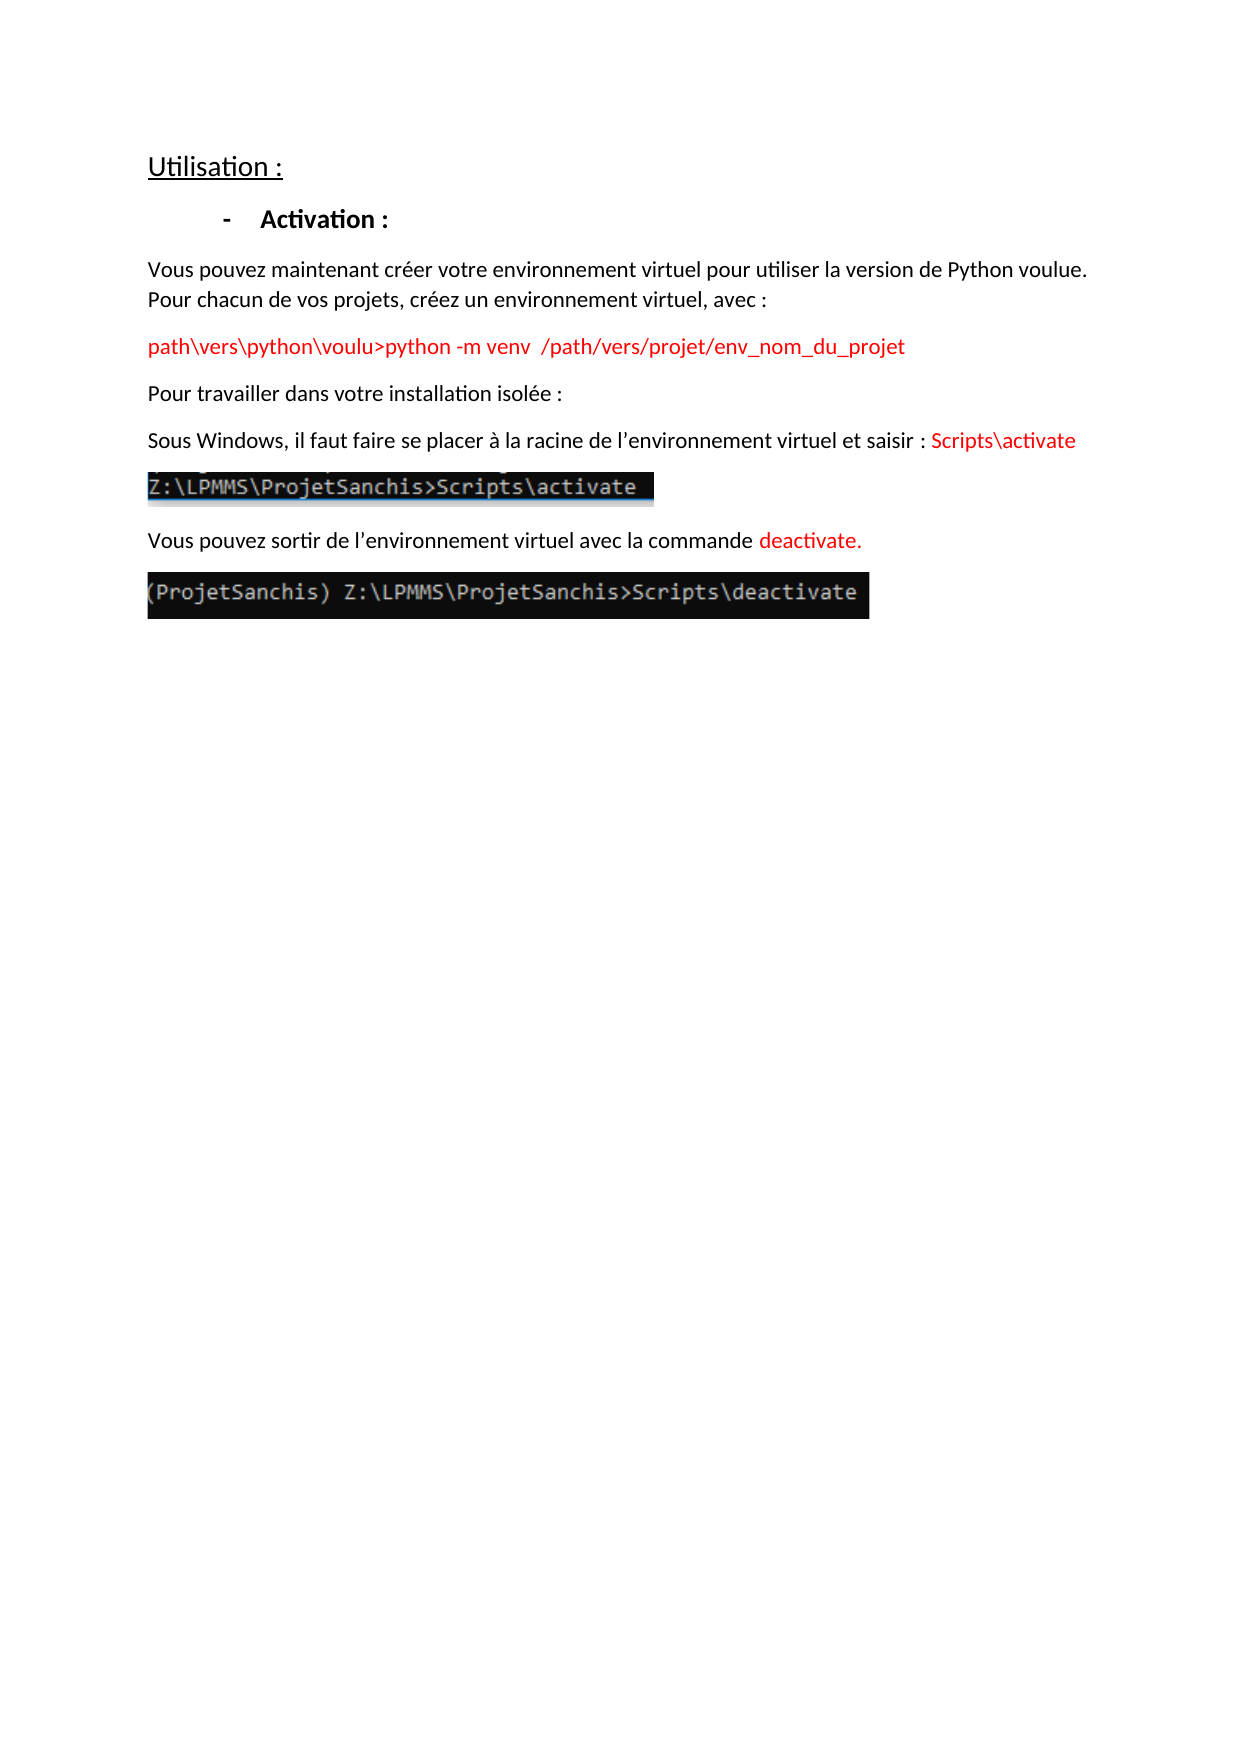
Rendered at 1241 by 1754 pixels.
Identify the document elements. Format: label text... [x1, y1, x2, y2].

text Vous pouvez sortir de l’environnement virtuel avec la commande deactivate. [148, 526, 1093, 554]
text Pour travailler dans votre installation isolée : [148, 379, 1093, 407]
picture [147, 572, 870, 619]
list Activation : [223, 203, 1093, 236]
picture [147, 472, 654, 507]
text path\vers\python\voulu>python -m venv /path/vers/projet/env_nom_du_projet [148, 332, 1093, 360]
text Sous Windows, il faut faire se placer à la racine de l’environnement virtuel et saisir : Scripts\activate [148, 426, 1093, 454]
text Utilisation : [148, 148, 1093, 183]
text Vous pouvez maintenant créer votre environnement virtuel pour utiliser la version de Python voulue. Pour chacun de vos projets, créez un environnement virtuel, avec : [148, 255, 1093, 313]
